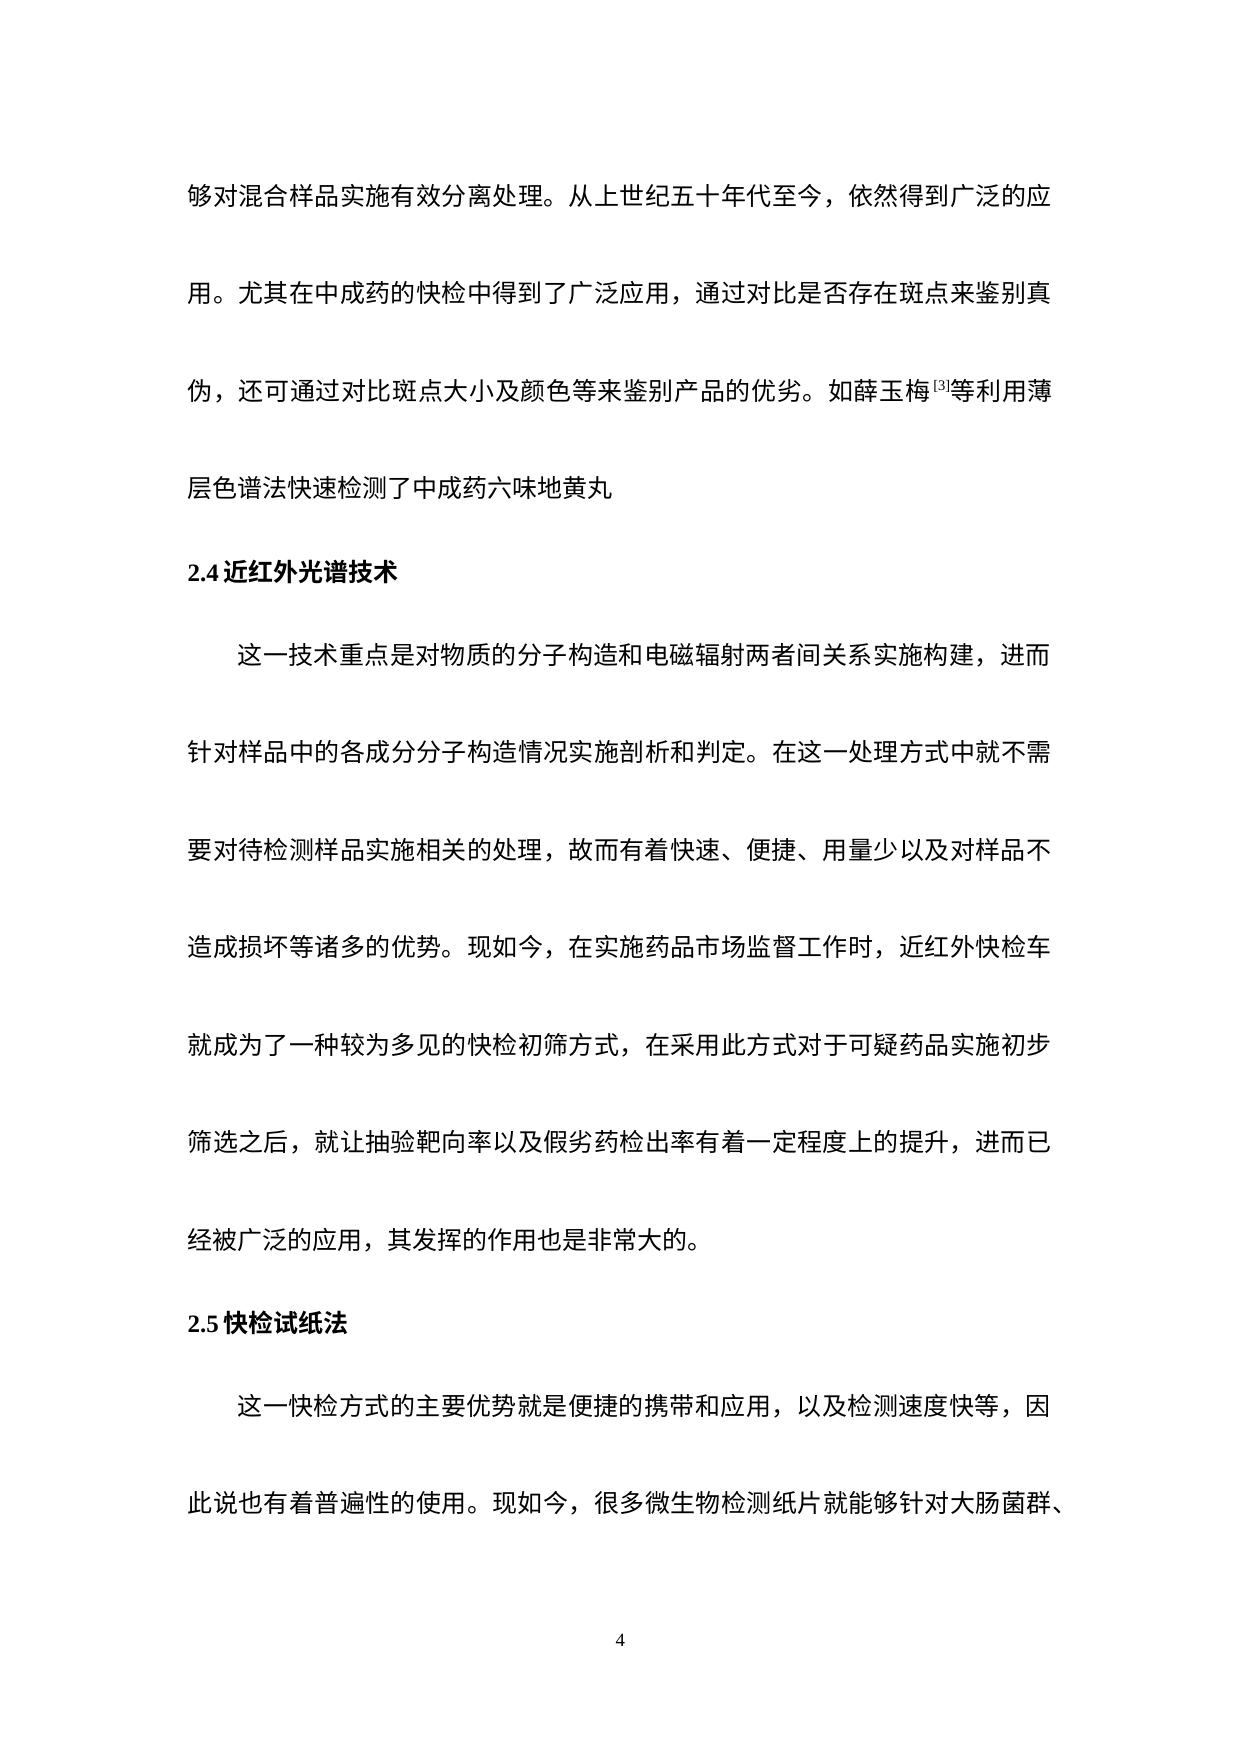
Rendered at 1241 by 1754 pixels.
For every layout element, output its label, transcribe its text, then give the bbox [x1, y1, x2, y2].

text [187, 1372, 1053, 1534]
text 2.5快检试纸法 [187, 1289, 1053, 1354]
text 2.4近红外光谱技术 [187, 538, 1053, 603]
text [187, 162, 1053, 519]
text 这一技术重点是对物质的分子构造和电磁辐射两者间关系实施构建，进而针对样品中的各成分分子构造情况实施剖析和判定。在这一处理方式中就不需要对待检测样品实施相关的处理，故而有着快速、便捷、用量少以及对样品不造成损坏等诸多的优势。现如今，在实施药品市场监督工作时，近红外快检车就成为了一种较为多见的快检初筛方式，在采用此方式对于可疑药品实施初步筛选之后，就让抽验靶向率以及假劣药检出率有着一定程度上的提升，进而已经被广泛的应用，其发挥的作用也是非常大的。 [187, 621, 1053, 1271]
